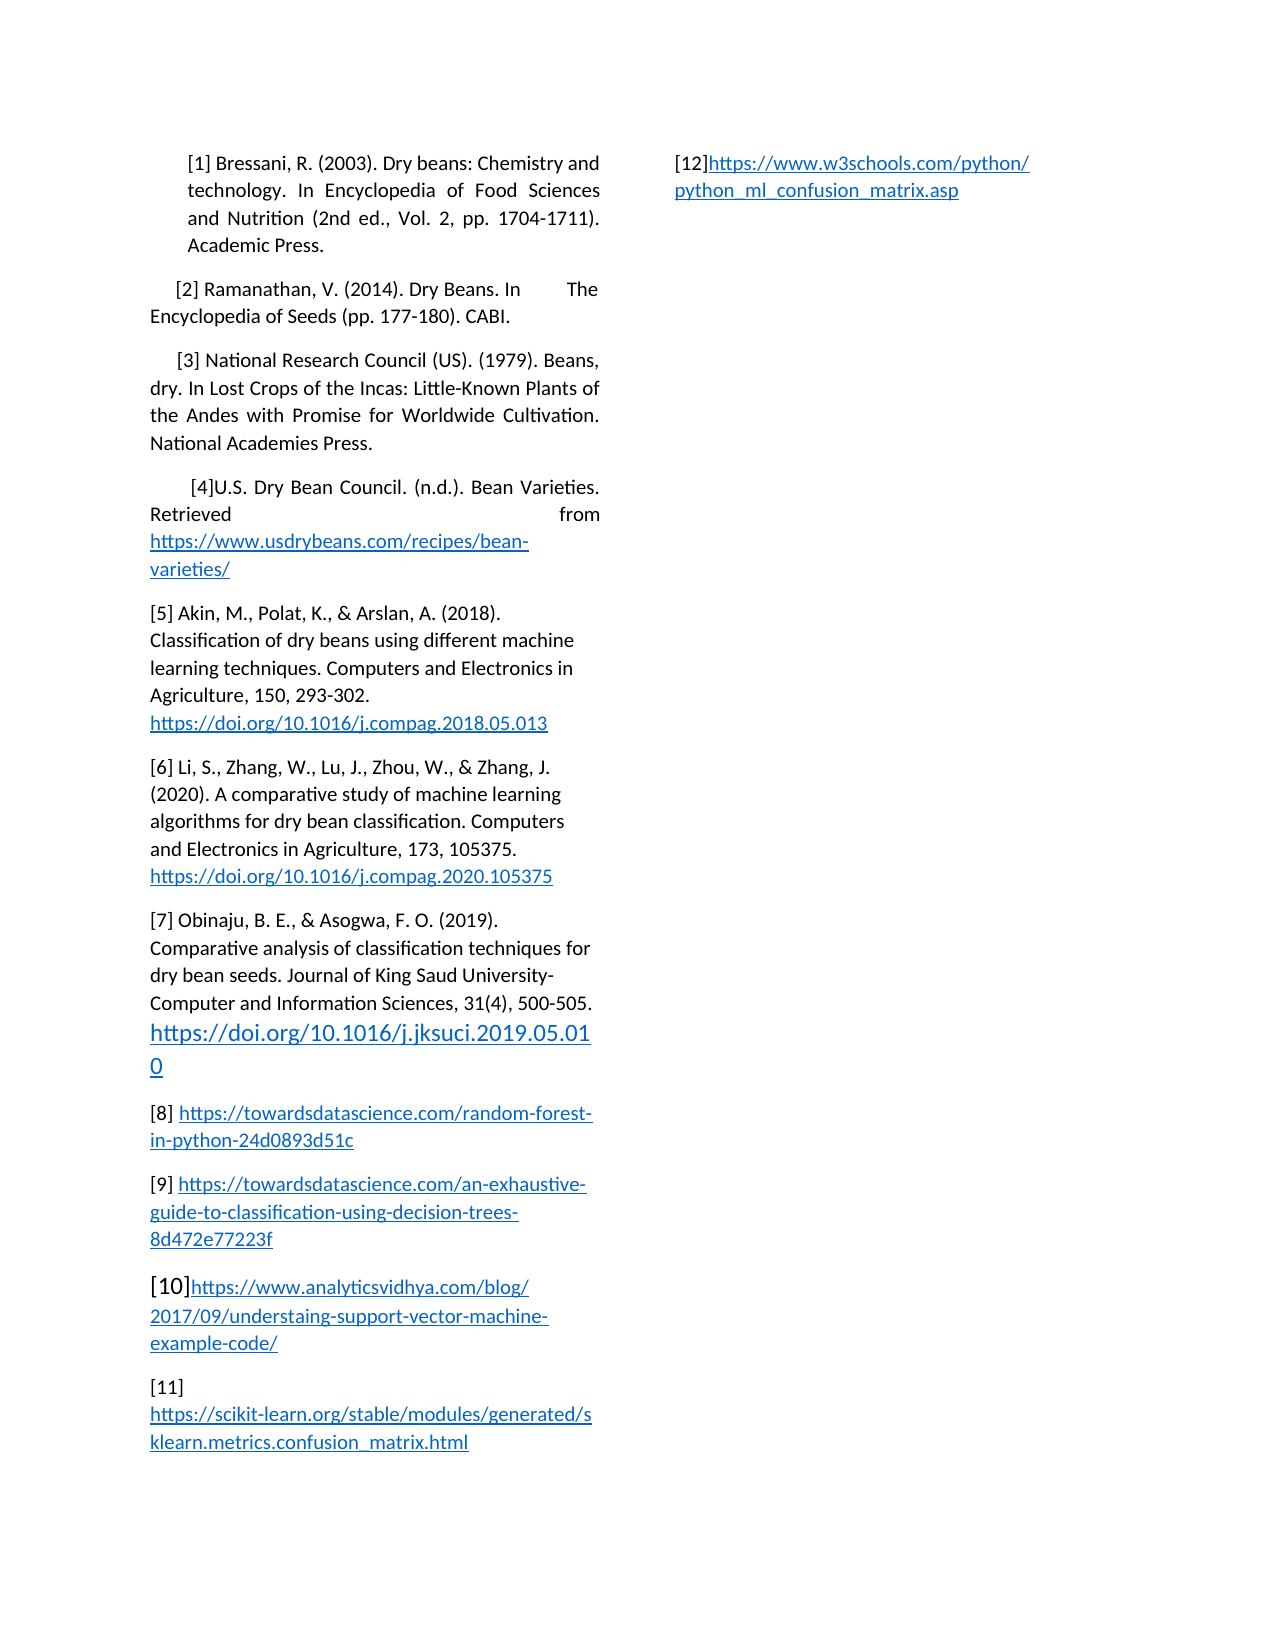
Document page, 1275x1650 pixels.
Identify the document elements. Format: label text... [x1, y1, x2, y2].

text [2] Ramanathan, V. (2014). Dry Beans. In The Encyclopedia of Seeds (pp. 177-180). CABI. [150, 276, 601, 329]
text [6] Li, S., Zhang, W., Lu, J., Zhou, W., & Zhang, J. (2020). A comparative study of machine learning algorithms for dry bean classification. Computers and Electronics in Agriculture, 173, 105375. https://doi.org/10.1016/j.compag.2020.105375 [150, 754, 601, 889]
text [9] https://towardsdatascience.com/an-exhaustive-guide-to-classification-using-decision-trees-8d472e77223f [150, 1171, 601, 1252]
text [8] https://towardsdatascience.com/random-forest-in-python-24d0893d51c [150, 1100, 601, 1153]
text [4]U.S. Dry Bean Council. (n.d.). Bean Varieties. Retrieved from https://www.usdrybeans.com/recipes/bean-varieties/ [150, 474, 601, 582]
text [10]https://www.analyticsvidhya.com/blog/2017/09/understaing-support-vector-machine-example-code/ [150, 1270, 601, 1356]
text [11] https://scikit-learn.org/stable/modules/generated/sklearn.metrics.confusion_matrix.html [150, 1374, 601, 1454]
text [5] Akin, M., Polat, K., & Arslan, A. (2018). Classification of dry beans using different machine learning techniques. Computers and Electronics in Agriculture, 150, 293-302. https://doi.org/10.1016/j.compag.2018.05.013 [150, 600, 601, 735]
text [3] National Research Council (US). (1979). Beans, dry. In Lost Crops of the Incas: Little-Known Plants of the Andes with Promise for Worldwide Cultivation. National Academies Press. [150, 348, 601, 455]
text [1] Bressani, R. (2003). Dry beans: Chemistry and technology. In Encyclopedia of Food Sciences and Nutrition (2nd ed., Vol. 2, pp. 1704-1711). Academic Press. [187, 150, 601, 258]
text [7] Obinaju, B. E., & Asogwa, F. O. (2019). Comparative analysis of classification techniques for dry bean seeds. Journal of King Saud University-Computer and Information Sciences, 31(4), 500-505. https://doi.org/10.1016/j.jksuci.2019.05.010 [150, 907, 601, 1081]
text [12]https://www.w3schools.com/python/python_ml_confusion_matrix.asp [674, 150, 1125, 203]
